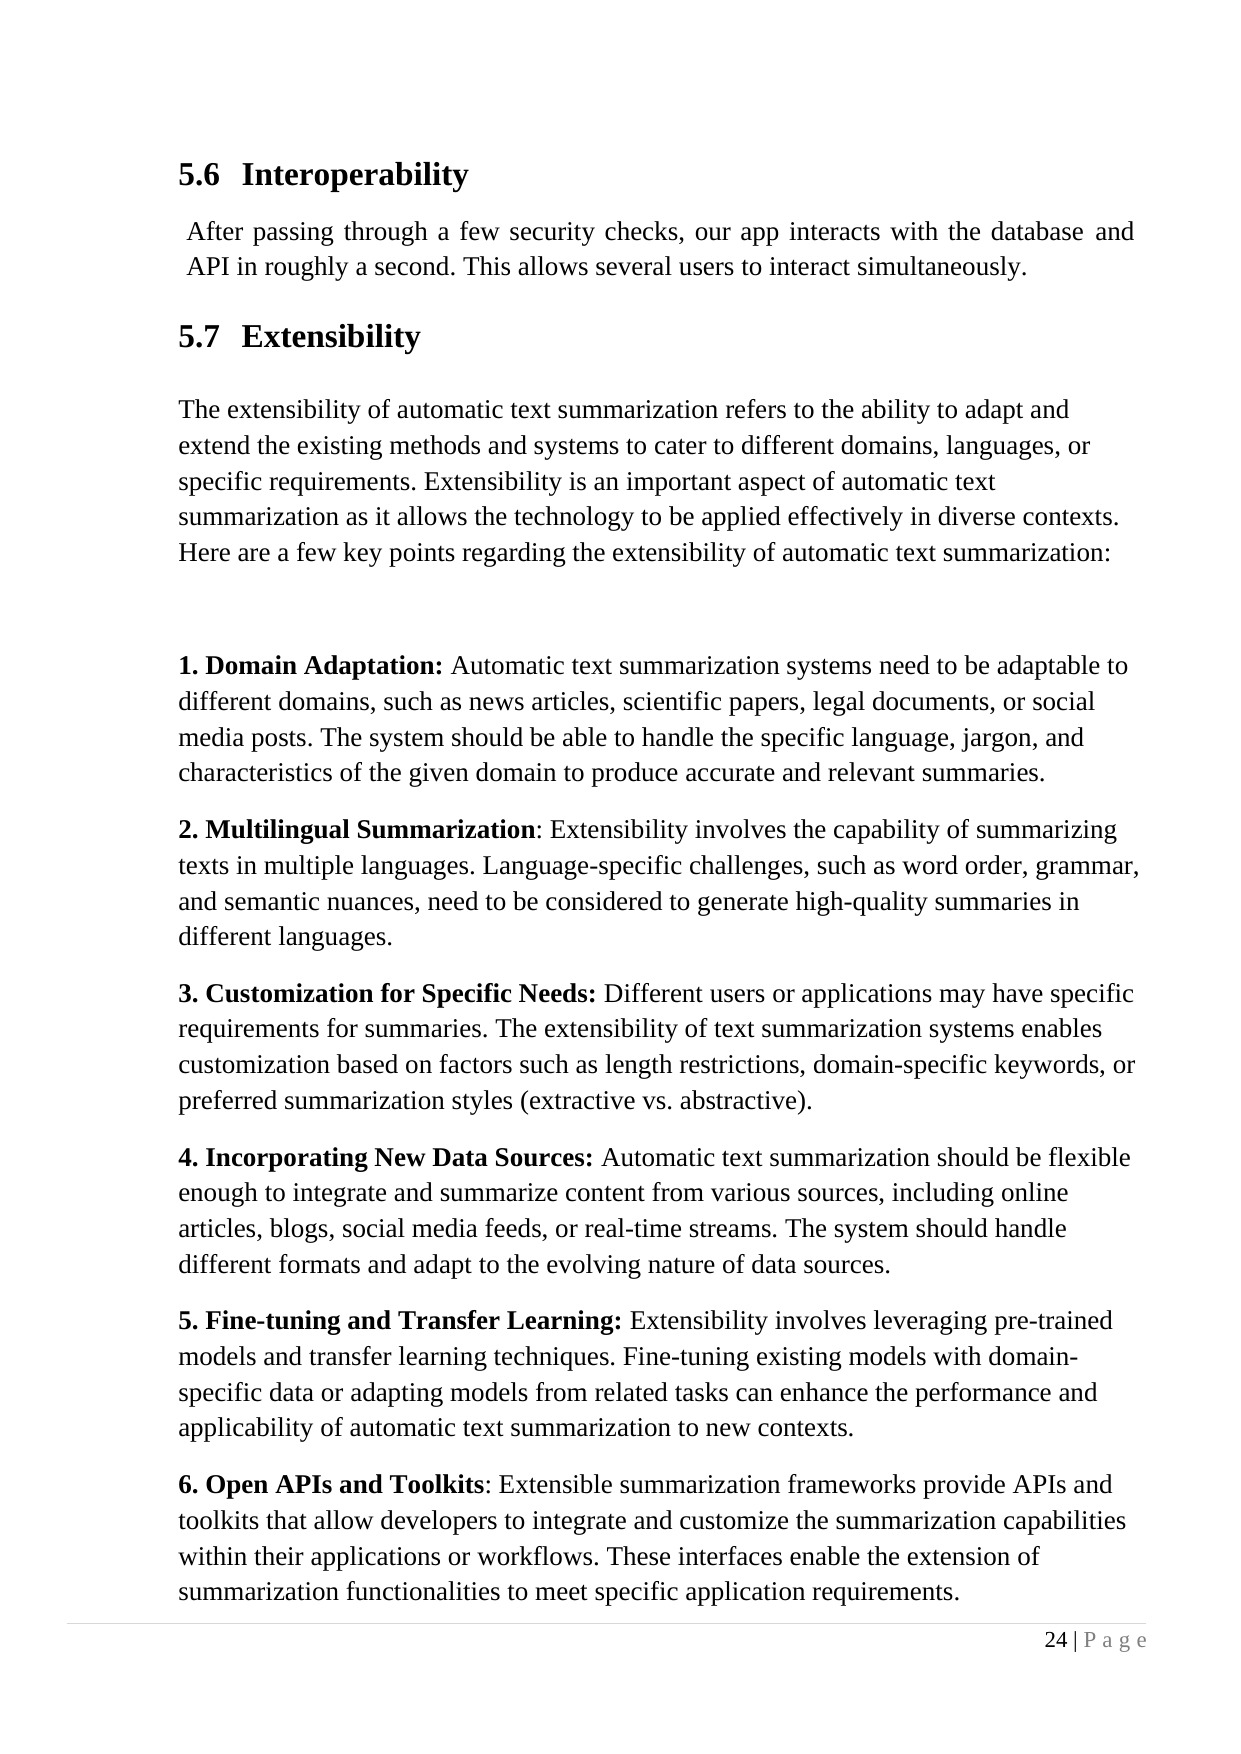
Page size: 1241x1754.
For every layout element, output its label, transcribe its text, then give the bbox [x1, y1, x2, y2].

text 6. Open APIs and Toolkits: Extensible summarization frameworks provide APIs and toolkits that allow developers to integrate and customize the summarization capabilities within their applications or workflows. These interfaces enable the extension of summarization functionalities to meet specific application requirements. [178, 1468, 1146, 1606]
text 1. Domain Adaptation: Automatic text summarization systems need to be adaptable to different domains, such as news articles, scientific papers, legal documents, or social media posts. The system should be able to handle the specific language, jargon, and characteristics of the given domain to produce accurate and relevant summaries. [178, 649, 1146, 788]
text The extensibility of automatic text summarization refers to the ability to adapt and extend the existing methods and systems to cater to different domains, languages, or specific requirements. Extensibility is an important aspect of automatic text summarization as it allows the technology to be applied effectively in diverse contexts. Here are a few key points regarding the extensibility of automatic text summarization: [178, 393, 1146, 567]
text 2. Multilingual Summarization: Extensibility involves the capability of summarizing texts in multiple languages. Language-specific challenges, such as word order, grammar, and semantic nuances, need to be considered to generate high-quality summaries in different languages. [178, 813, 1146, 951]
list Extensibility [178, 317, 1146, 355]
text 3. Customization for Specific Needs: Different users or applications may have specific requirements for summaries. The extensibility of text summarization systems enables customization based on factors such as length restrictions, domain-specific keywords, or preferred summarization styles (extractive vs. abstractive). [178, 977, 1146, 1115]
text After passing through a few security checks, our app interacts with the database and API in roughly a second. This allows several users to interact simultaneously. [186, 215, 1134, 281]
text 5. Fine-tuning and Transfer Learning: Extensibility involves leveraging pre-trained models and transfer learning techniques. Fine-tuning existing models with domain-specific data or adapting models from related tasks can enhance the performance and applicability of automatic text summarization to new contexts. [178, 1304, 1146, 1443]
list Interoperability [178, 154, 1146, 192]
text 4. Incorporating New Data Sources: Automatic text summarization should be flexible enough to integrate and summarize content from various sources, including online articles, blogs, social media feeds, or real-time streams. The system should handle different formats and adapt to the evolving nature of data sources. [178, 1141, 1146, 1279]
